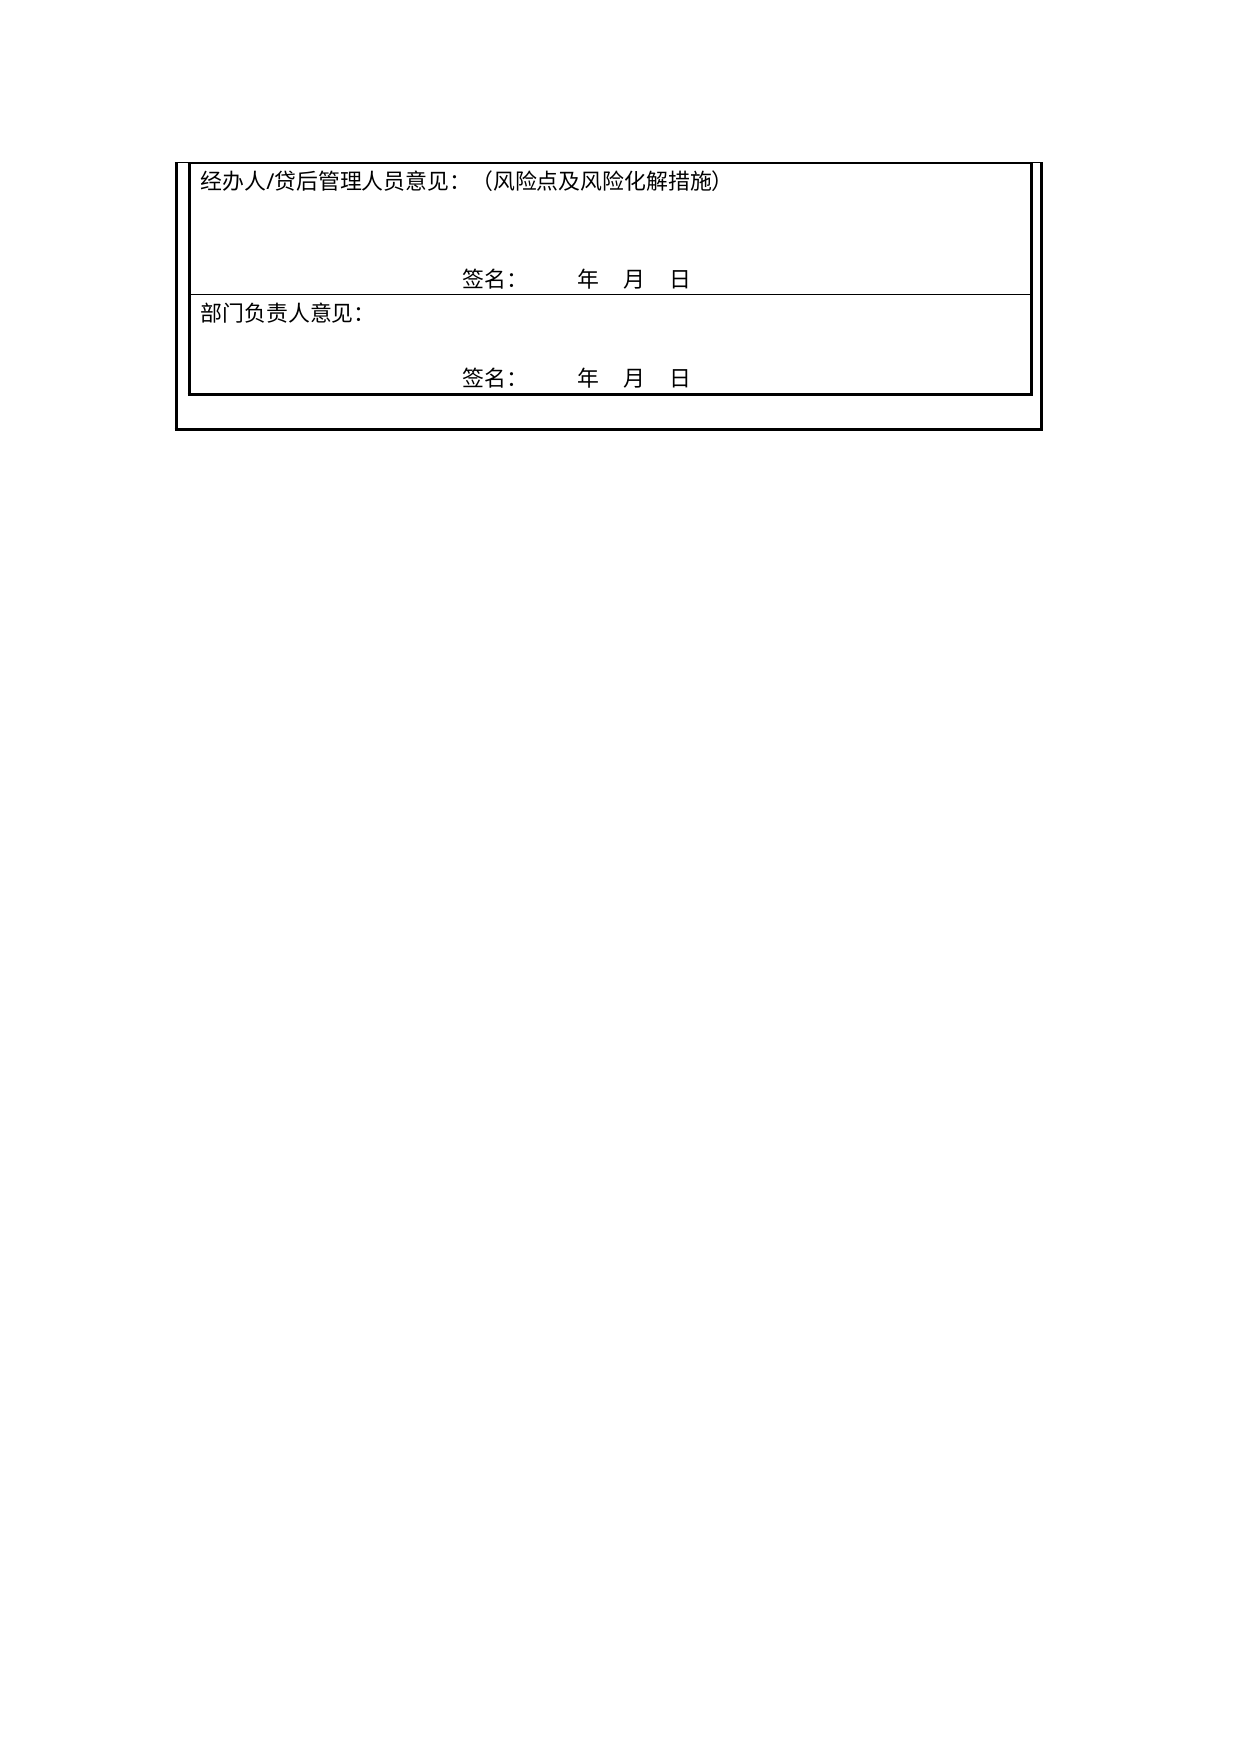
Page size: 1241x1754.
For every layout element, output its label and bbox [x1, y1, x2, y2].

table_cell [178, 163, 1040, 428]
